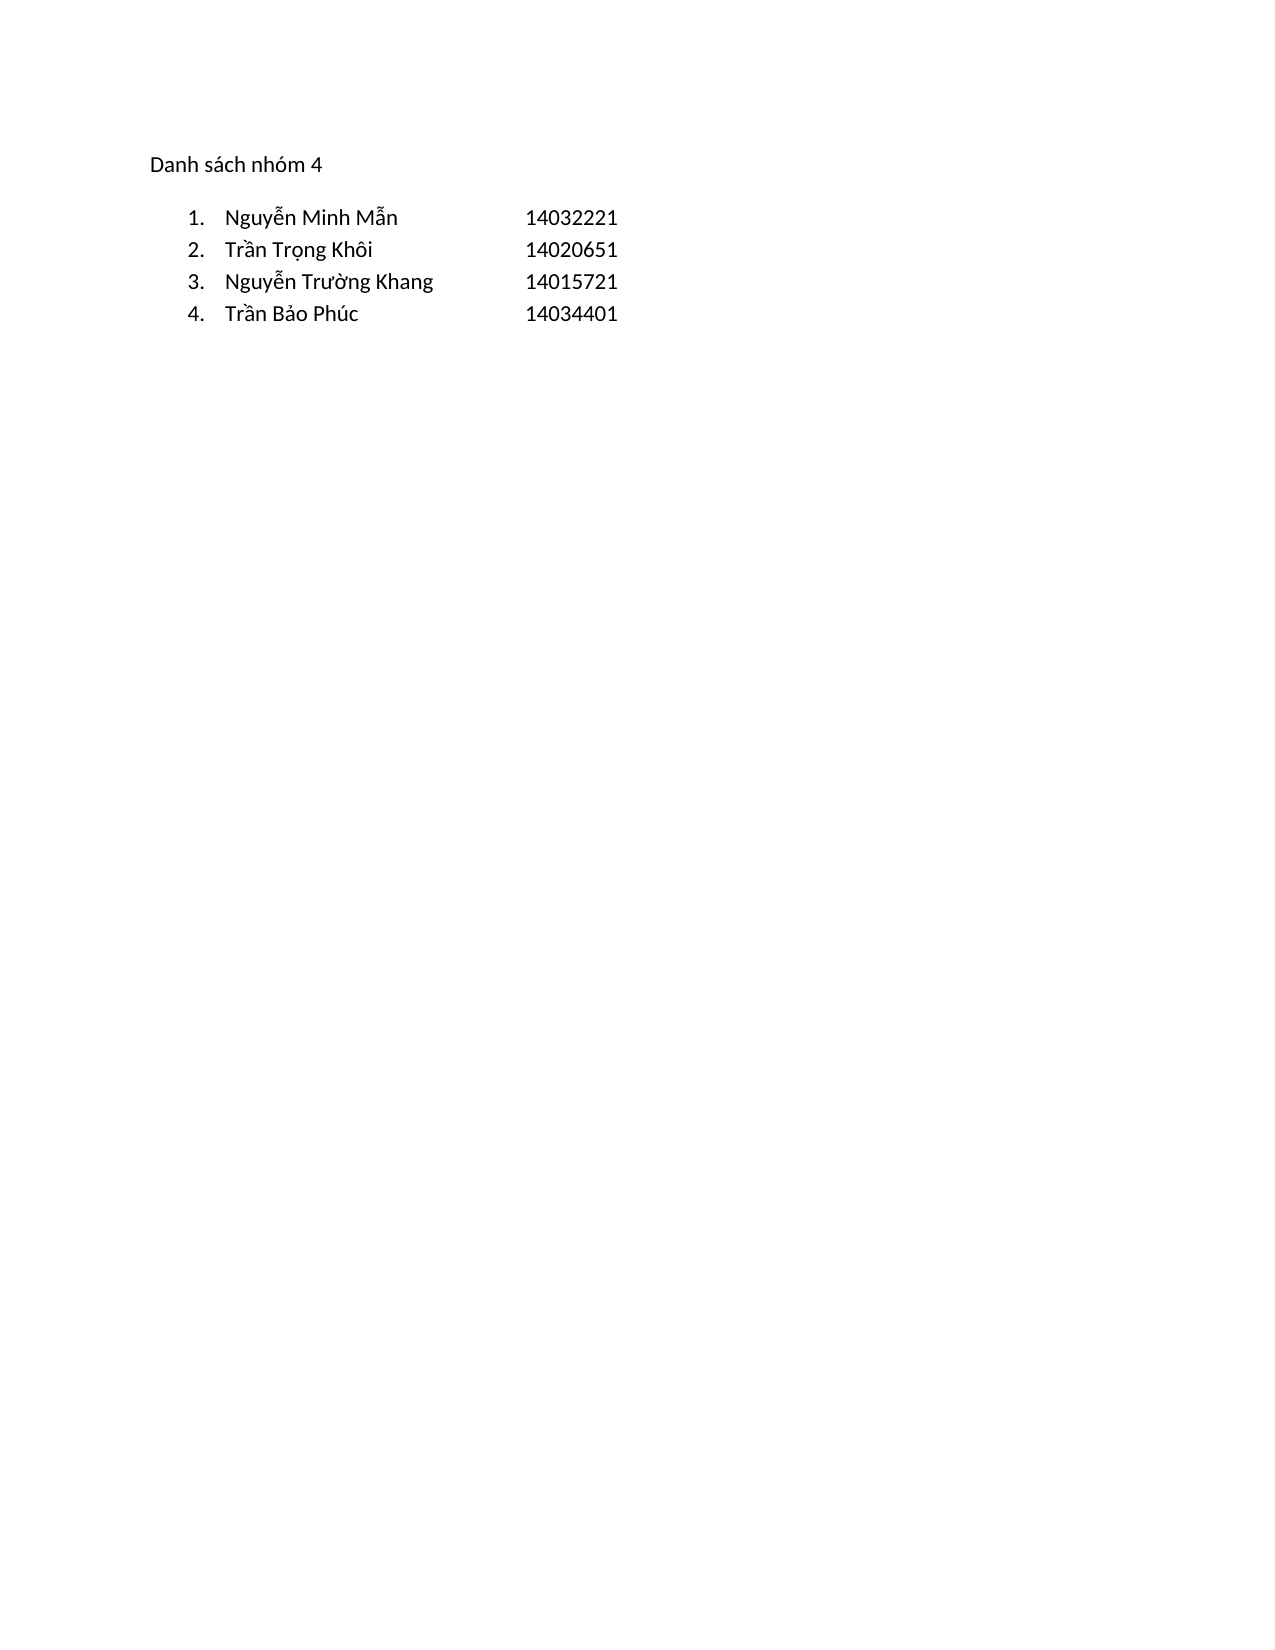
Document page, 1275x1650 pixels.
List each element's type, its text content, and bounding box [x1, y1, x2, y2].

list Nguyễn Minh Mẫn 14032221 [187, 203, 1125, 231]
text Danh sách nhóm 4 [150, 150, 1125, 178]
list Nguyễn Trường Khang 14015721 [187, 267, 1125, 295]
list Trần Trọng Khôi 14020651 [187, 235, 1125, 263]
list Trần Bảo Phúc 14034401 [187, 299, 1125, 328]
